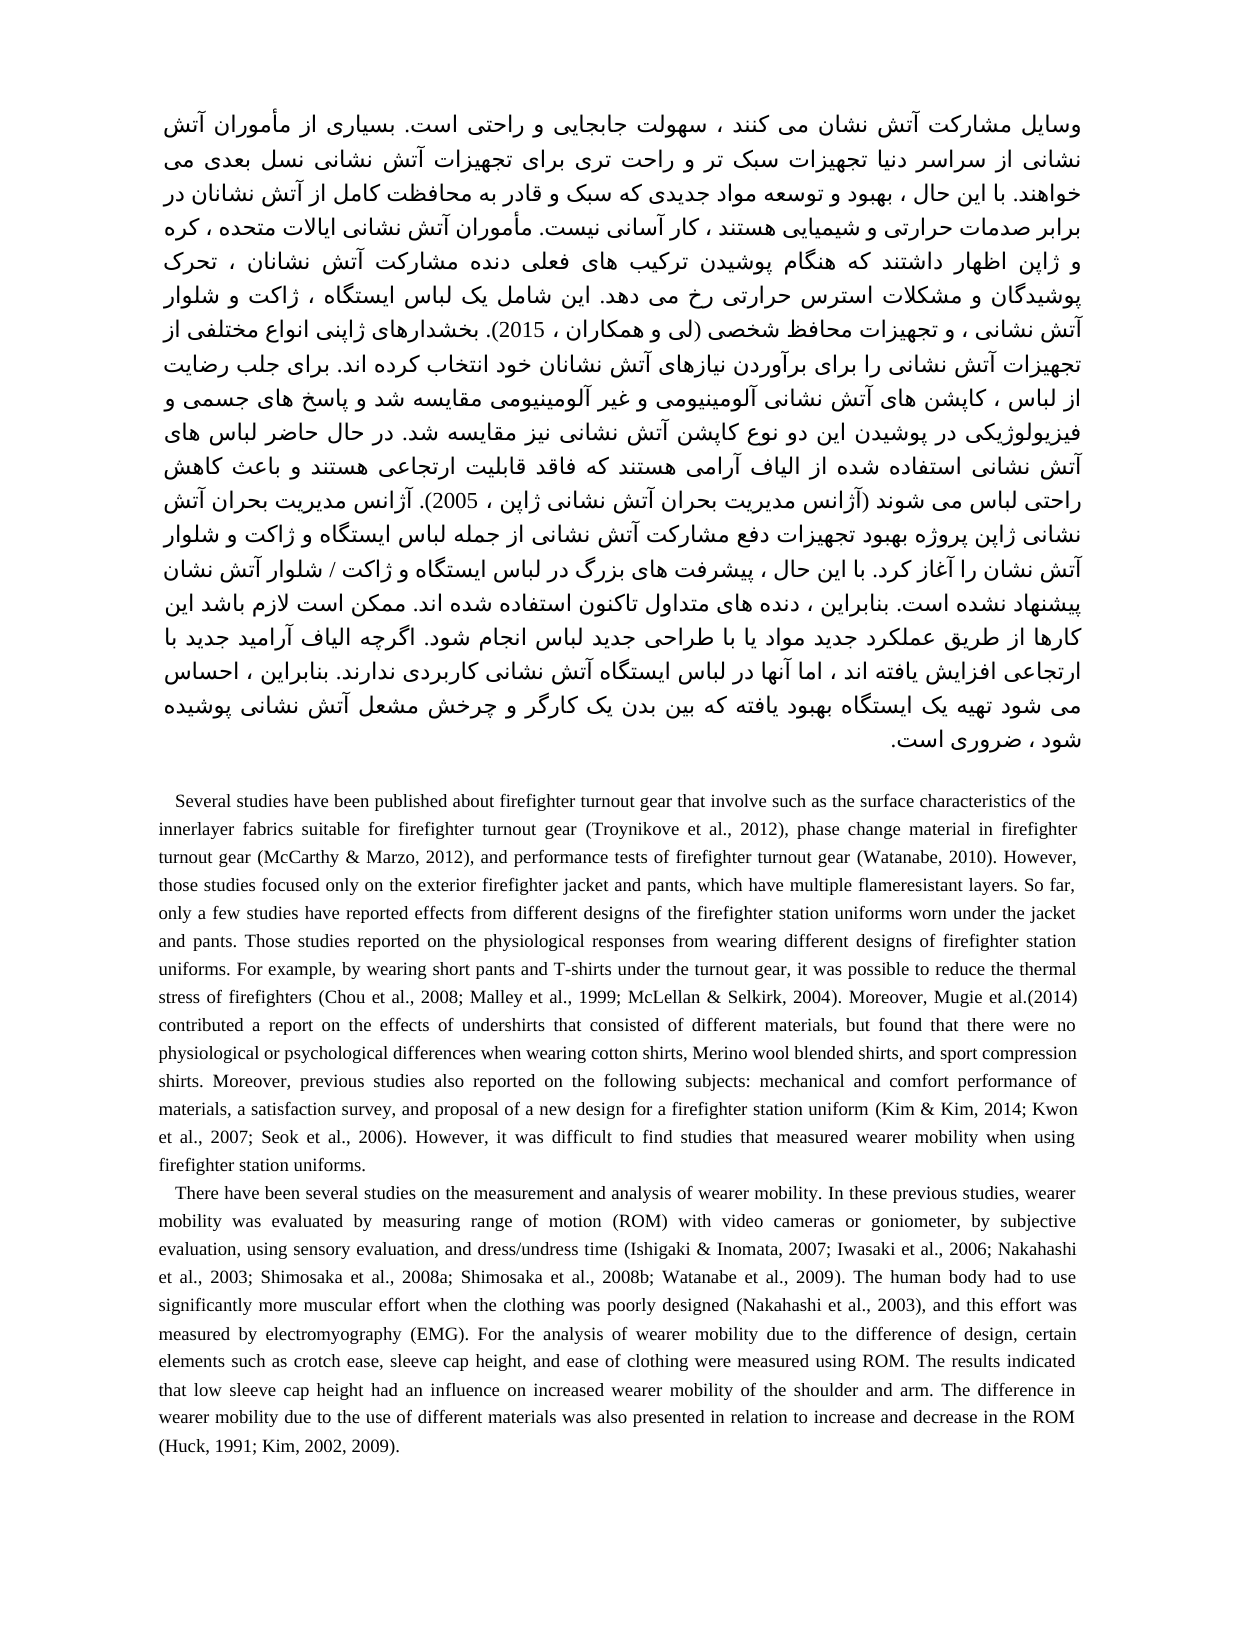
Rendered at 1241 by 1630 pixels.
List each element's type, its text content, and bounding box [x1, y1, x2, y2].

text Several studies have been published about firefighter turnout gear that involve such as the surface characteristics of the innerlayer fabrics suitable for firefighter turnout gear (Troynikove et al., 2012), phase change material in firefighter turnout gear (McCarthy & Marzo, 2012), and performance tests of firefighter turnout gear (Watanabe, 2010). However, those studies focused only on the exterior firefighter jacket and pants, which have multiple flameresistant layers. So far, only a few studies have reported effects from different designs of the firefighter station uniforms worn under the jacket and pants. Those studies reported on the physiological responses from wearing different designs of firefighter station uniforms. For example, by wearing short pants and T-shirts under the turnout gear, it was possible to reduce the thermal stress of firefighters (Chou et al., 2008; Malley et al., 1999; McLellan & Selkirk, 2004). Moreover, Mugie et al.(2014) contributed a report on the effects of undershirts that consisted of different materials, but found that there were no physiological or psychological differences when wearing cotton shirts, Merino wool blended shirts, and sport compression shirts. Moreover, previous studies also reported on the following subjects: mechanical and comfort performance of materials, a satisfaction survey, and proposal of a new design for a firefighter station uniform (Kim & Kim, 2014; Kwon et al., 2007; Seok et al., 2006). However, it was difficult to find studies that measured wearer mobility when using firefighter station uniforms. [158, 789, 1078, 1175]
text There have been several studies on the measurement and analysis of wearer mobility. In these previous studies, wearer mobility was evaluated by measuring range of motion (ROM) with video cameras or goniometer, by subjective evaluation, using sensory evaluation, and dress/undress time (Ishigaki & Inomata, 2007; Iwasaki et al., 2006; Nakahashi et al., 2003; Shimosaka et al., 2008a; Shimosaka et al., 2008b; Watanabe et al., 2009). The human body had to use significantly more muscular effort when the clothing was poorly designed (Nakahashi et al., 2003), and this effort was measured by electromyography (EMG). For the analysis of wearer mobility due to the difference of design, certain elements such as crotch ease, sleeve cap height, and ease of clothing were measured using ROM. The results indicated that low sleeve cap height had an influence on increased wearer mobility of the shoulder and arm. The difference in wearer mobility due to the use of different materials was also presented in relation to increase and decrease in the ROM (Huck, 1991; Kim, 2002, 2009). [158, 1182, 1078, 1456]
